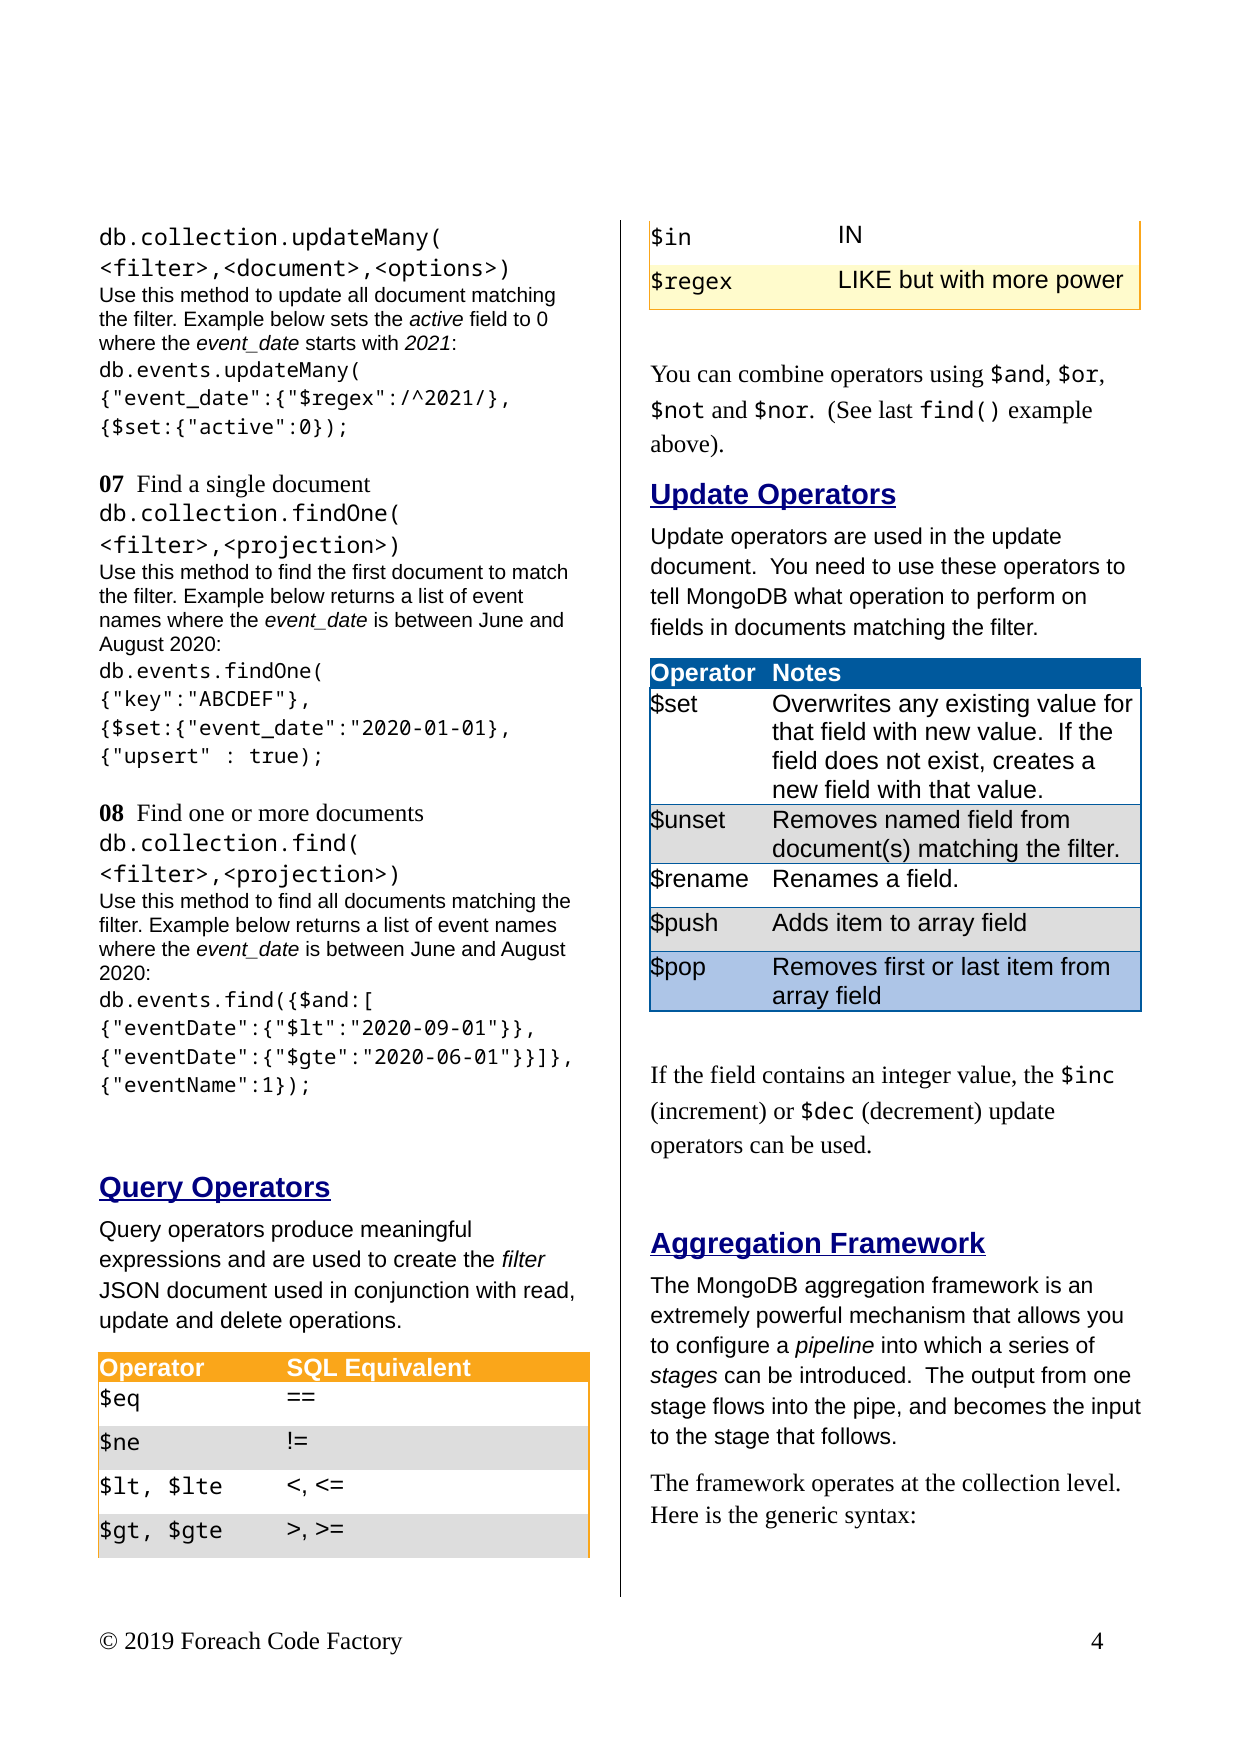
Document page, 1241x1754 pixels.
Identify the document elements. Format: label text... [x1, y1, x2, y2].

text db.events.findOne( {"key":"ABCDEF"}, {$set:{"event_date":"2020-01-01}, [99, 656, 590, 741]
text {"upsert" : true); [99, 741, 590, 769]
text Query operators produce meaningful expressions and are used to create the filter JSON document used in conjunction with read, update and delete operations. [99, 1216, 590, 1333]
text db.collection.findOne( <filter>,<projection>) [99, 497, 590, 560]
table_cell Removes named field from document(s) matching the filter. [772, 805, 1140, 863]
text Use this method to update all document matching the filter. Example below sets the active field to 0 where the event_date starts with 2021: [99, 283, 590, 355]
text 08 Find one or more documents [99, 798, 590, 827]
text db.events.updateMany( {"event_date":{"$regex":/^2021/}, {$set:{"active":0}); [99, 355, 590, 440]
text 07 Find a single document [99, 469, 590, 497]
table_cell $rename [651, 864, 772, 907]
text The framework operates at the collection level. Here is the generic syntax: [650, 1468, 1141, 1529]
table_cell $gt, $gte [99, 1514, 286, 1558]
table_cell $push [651, 908, 772, 951]
table_cell $ne [99, 1426, 286, 1470]
table_cell $set [651, 689, 772, 804]
text The MongoDB aggregation framework is an extremely powerful mechanism that allows you to configure a pipeline into which a series of stages can be introduced. The output from one stage flows into the pipe, and becomes the input to the stage that follows. [650, 1272, 1141, 1449]
table_cell $in [650, 221, 837, 264]
table_cell Removes first or last item from array field [772, 952, 1140, 1010]
table_cell IN [837, 221, 1139, 264]
table_header Notes [772, 658, 1141, 687]
text Use this method to find all documents matching the filter. Example below returns a list of event names where the event_date is between June and August 2020: [99, 889, 590, 985]
table_cell $lt, $lte [99, 1470, 286, 1514]
table_cell $eq [99, 1382, 286, 1426]
table_cell $regex [650, 265, 837, 309]
subtitle Update Operators [650, 477, 1141, 510]
text db.events.find({$and:[ {"eventDate":{"$lt":"2020-09-01"}},{"eventDate":{"$gte":"2020-06-01"}}]},{"eventName":1}); [99, 985, 590, 1099]
table_cell Adds item to array field [772, 908, 1140, 951]
table_cell Renames a field. [772, 864, 1140, 907]
table_header SQL Equivalent [286, 1353, 588, 1382]
table_cell >, >= [286, 1514, 588, 1558]
subtitle Query Operators [99, 1170, 590, 1204]
text You can combine operators using $and, $or, $not and $nor. (See last find() example above). [650, 358, 1141, 458]
table_cell $unset [651, 805, 772, 863]
text db.collection.updateMany( <filter>,<document>,<options>) [99, 221, 590, 283]
table_header Operator [99, 1353, 286, 1382]
table_cell Overwrites any existing value for that field with new value. If the field does not exist, creates a new field with that value. [772, 689, 1140, 804]
text Use this method to find the first document to match the filter. Example below returns a list of event names where the event_date is between June and August 2020: [99, 560, 590, 656]
table_cell != [286, 1426, 588, 1470]
table_cell == [286, 1382, 588, 1426]
table_cell <, <= [286, 1470, 588, 1514]
table_cell LIKE but with more power [837, 265, 1139, 309]
table_cell $pop [651, 952, 772, 1010]
text If the field contains an integer value, the $inc (increment) or $dec (decrement) update operators can be used. [650, 1059, 1141, 1159]
subtitle Aggregation Framework [650, 1226, 1141, 1259]
table_header Operator [650, 658, 772, 687]
text db.collection.find( <filter>,<projection>) [99, 827, 590, 889]
text Update operators are used in the update document. You need to use these operators to tell MongoDB what operation to perform on fields in documents matching the filter. [650, 523, 1141, 640]
